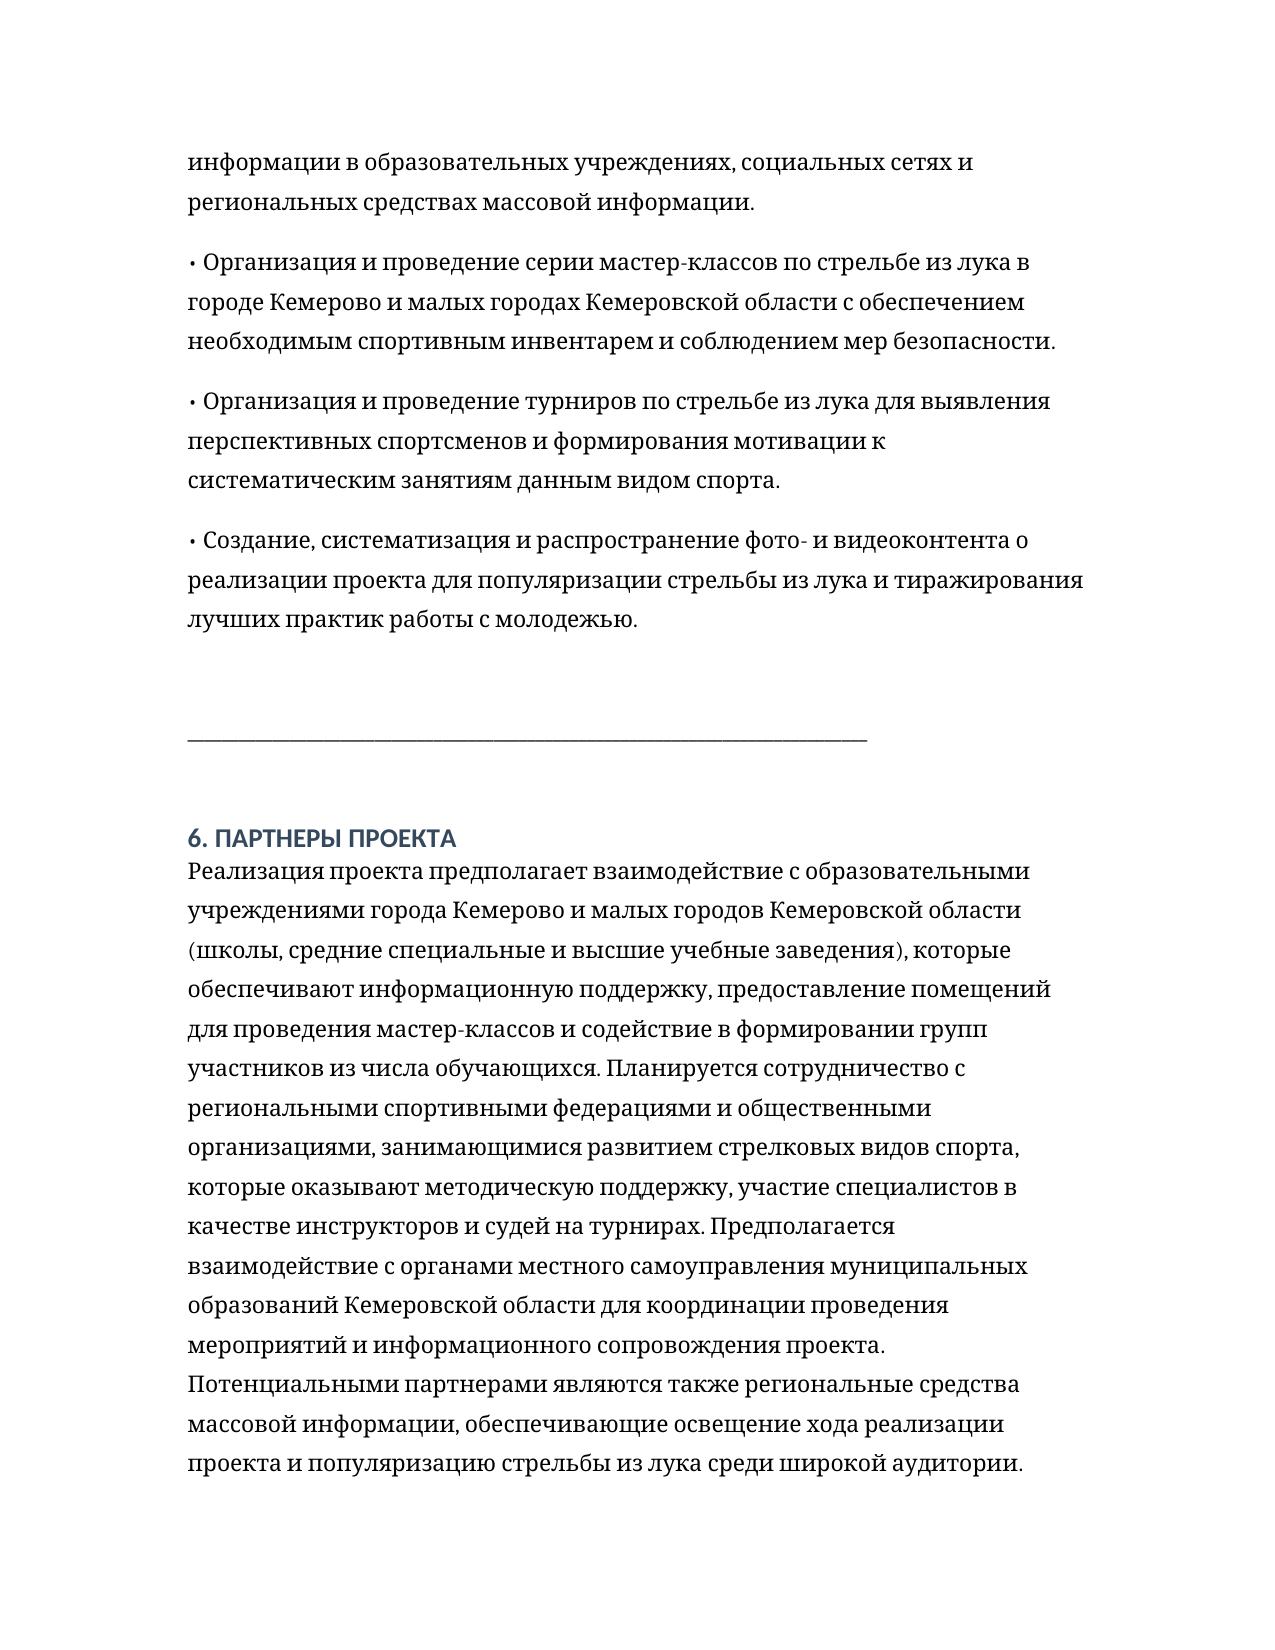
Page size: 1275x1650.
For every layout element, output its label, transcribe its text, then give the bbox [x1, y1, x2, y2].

text ________________________________________________________________________________ [187, 719, 1087, 745]
text • Создание, систематизация и распространение фото- и видеоконтента о реализации проекта для популяризации стрельбы из лука и тиражирования лучших практик работы с молодежью. [187, 528, 1087, 634]
subtitle 6. ПАРТНЕРЫ ПРОЕКТА [187, 821, 1087, 854]
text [187, 150, 1087, 216]
text Реализация проекта предполагает взаимодействие с образовательными учреждениями города Кемерово и малых городов Кемеровской области (школы, средние специальные и высшие учебные заведения), которые обеспечивают информационную поддержку, предоставление помещений для проведения мастер-классов и содействие в формировании групп участников из числа обучающихся. Планируется сотрудничество с региональными спортивными федерациями и общественными организациями, занимающимися развитием стрелковых видов спорта, которые оказывают методическую поддержку, участие специалистов в качестве инструкторов и судей на турнирах. Предполагается взаимодействие с органами местного самоуправления муниципальных образований Кемеровской области для координации проведения мероприятий и информационного сопровождения проекта. Потенциальными партнерами являются также региональные средства массовой информации, обеспечивающие освещение хода реализации проекта и популяризацию стрельбы из лука среди широкой аудитории. [187, 859, 1087, 1477]
text • Организация и проведение турниров по стрельбе из лука для выявления перспективных спортсменов и формирования мотивации к систематическим занятиям данным видом спорта. [187, 389, 1087, 494]
text • Организация и проведение серии мастер-классов по стрельбе из лука в городе Кемерово и малых городах Кемеровской области с обеспечением необходимым спортивным инвентарем и соблюдением мер безопасности. [187, 250, 1087, 355]
